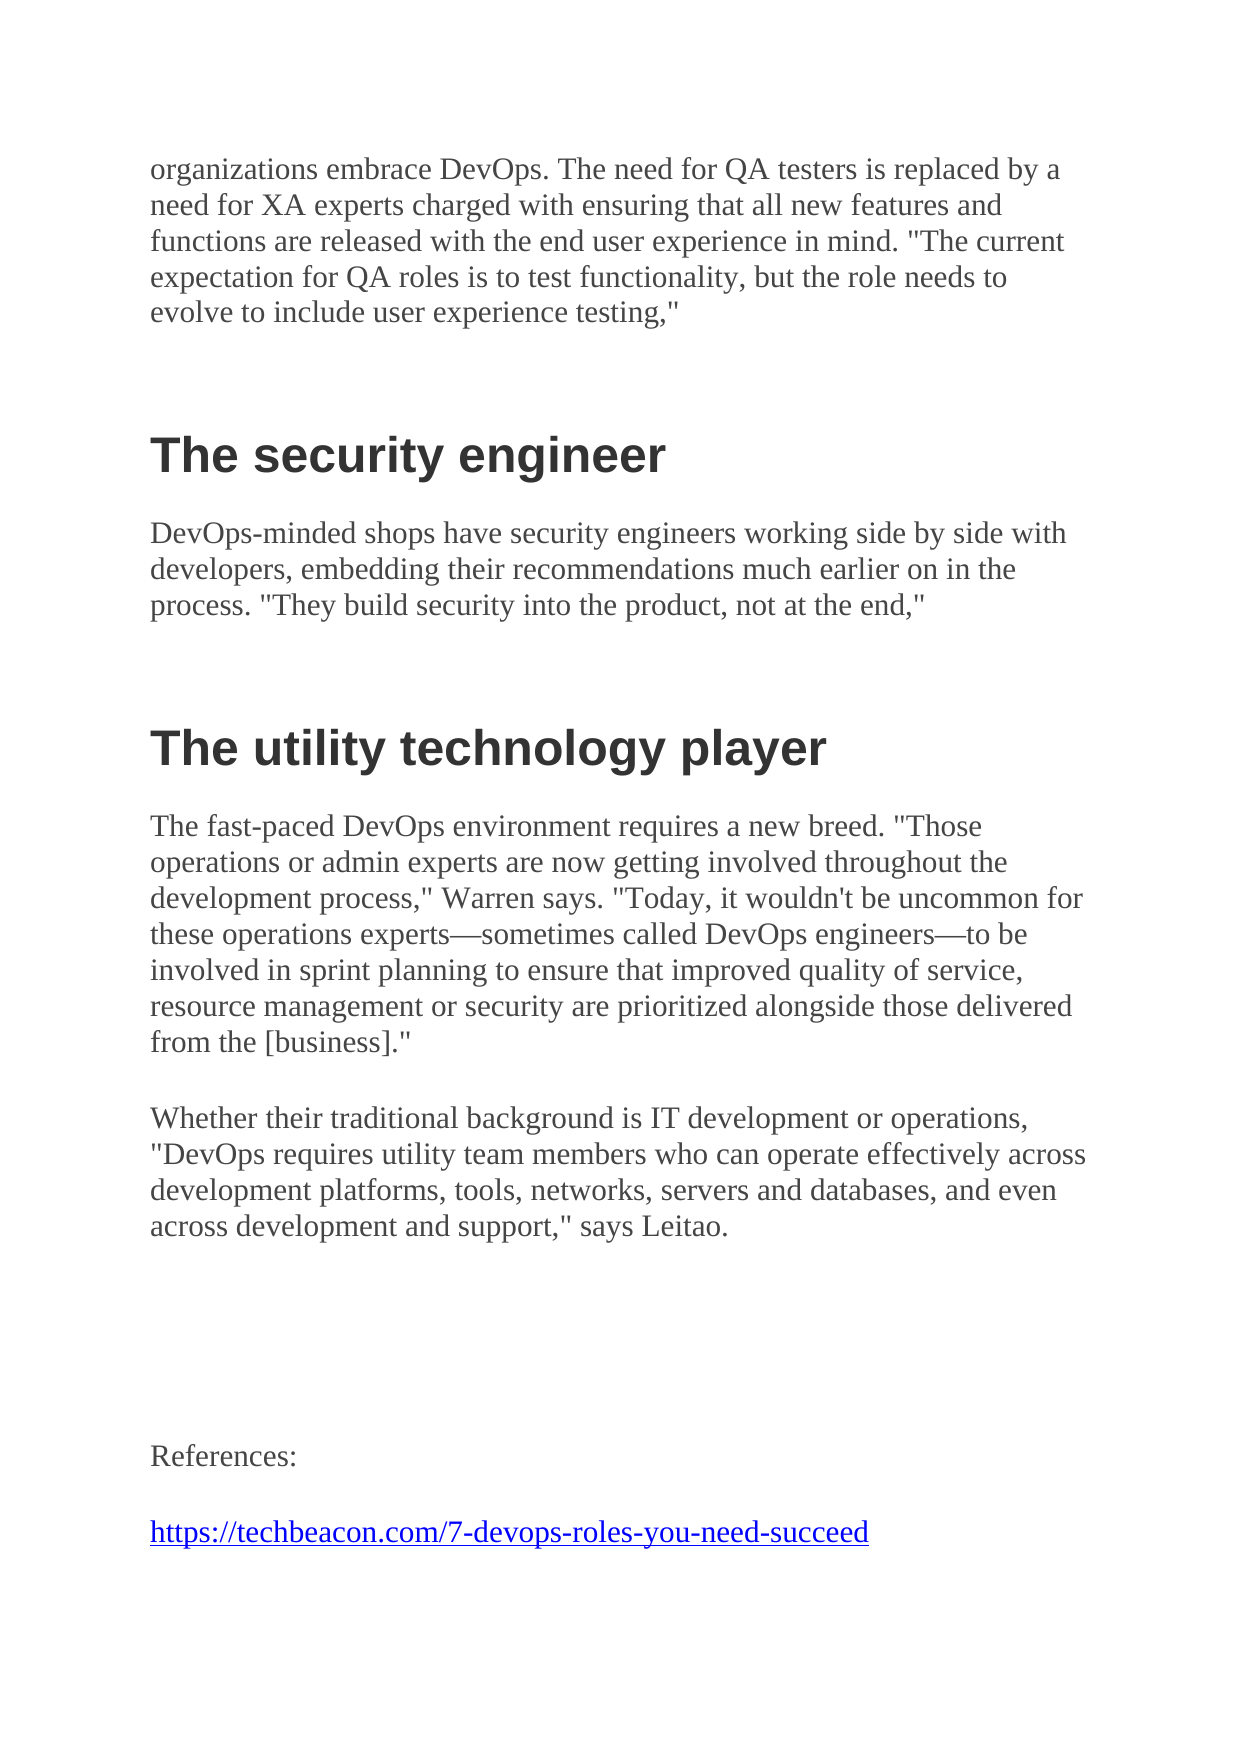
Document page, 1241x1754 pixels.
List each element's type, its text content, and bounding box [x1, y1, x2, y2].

text Whether their traditional background is IT development or operations, "DevOps requires utility team members who can operate effectively across development platforms, tools, networks, servers and databases, and even across development and support," says Leitao. [150, 1100, 1090, 1243]
subtitle The security engineer [150, 423, 1090, 483]
text DevOps-minded shops have security engineers working side by side with developers, embedding their recommendations much earlier on in the process. "They build security into the product, not at the end," [934, 515, 1090, 622]
text The fast-paced DevOps environment requires a new breed. "Those operations or admin experts are now getting involved throughout the development process," Warren says. "Today, it wouldn't be uncommon for these operations experts—sometimes called DevOps engineers—to be involved in sprint planning to ensure that improved quality of service, resource management or security are prioritized alongside those delivered from the [business]." [150, 807, 1090, 1059]
subtitle The utility technology player [150, 716, 1090, 776]
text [150, 150, 1090, 330]
text https://techbeacon.com/7-devops-roles-you-need-succeed [150, 1514, 1090, 1550]
text References: [150, 1437, 1090, 1473]
